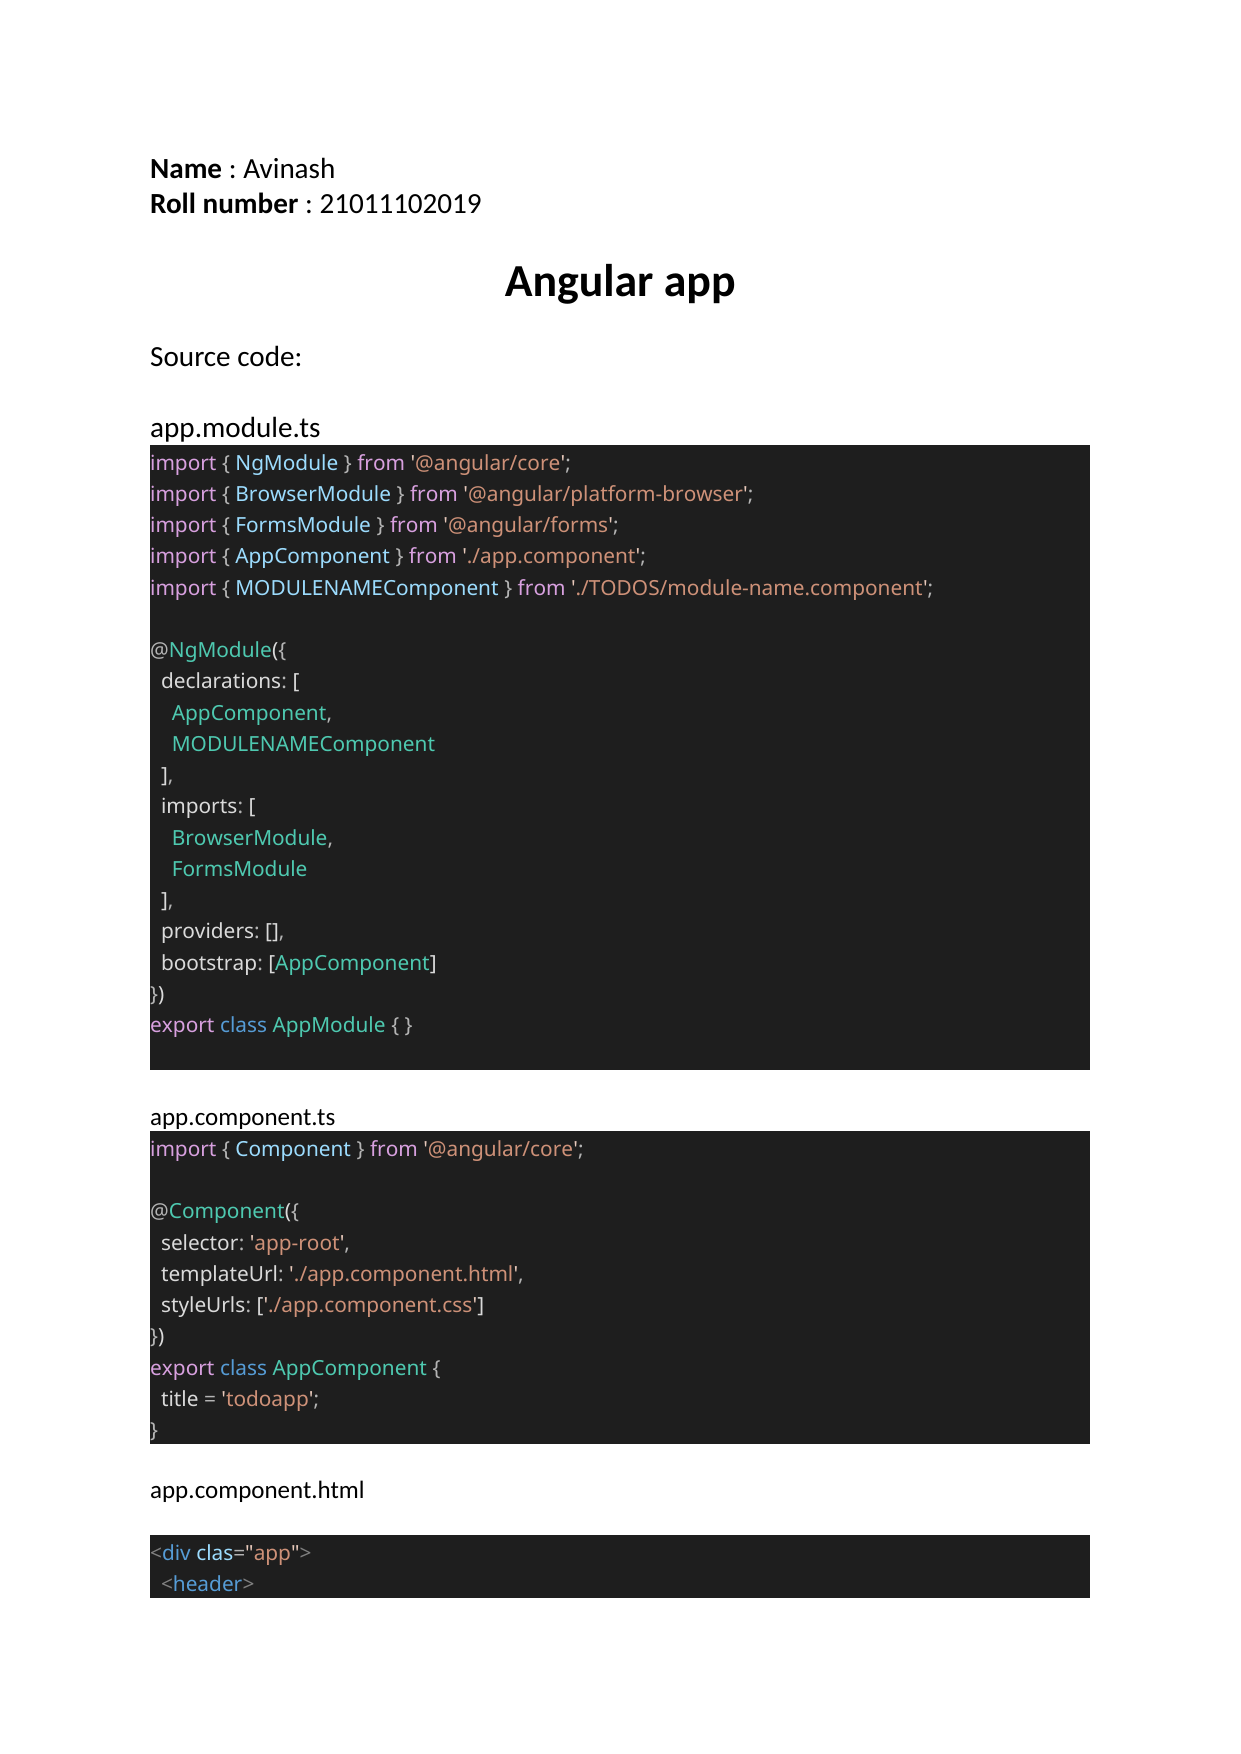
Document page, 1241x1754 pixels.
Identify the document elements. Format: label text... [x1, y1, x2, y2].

text templateUrl: './app.component.html', [150, 1256, 1090, 1287]
text AppComponent, [150, 695, 1090, 726]
text Source code: [150, 338, 1090, 374]
text app.module.ts [150, 409, 1090, 445]
text imports: [ [150, 789, 1090, 820]
text <div clas="app"> [150, 1535, 1090, 1566]
text import { BrowserModule } from '@angular/platform-browser'; [150, 476, 1090, 508]
text import { Component } from '@angular/core'; [150, 1131, 1090, 1162]
text selector: 'app-root', [150, 1225, 1090, 1256]
text import { NgModule } from '@angular/core'; [150, 445, 1090, 476]
text FormsModule [150, 851, 1090, 883]
text import { FormsModule } from '@angular/forms'; [150, 508, 1090, 539]
text import { AppComponent } from './app.component'; [150, 539, 1090, 570]
text <header> [150, 1566, 1090, 1598]
text bootstrap: [AppComponent] [150, 945, 1090, 976]
text Name : Avinash Roll number : 21011102019 [150, 150, 1090, 221]
text styleUrls: ['./app.component.css'] [150, 1287, 1090, 1319]
text app.component.ts [150, 1101, 1090, 1131]
text ], [150, 758, 1090, 789]
text BrowserModule, [150, 820, 1090, 851]
text export class AppModule { } [150, 1008, 1090, 1039]
text @NgModule({ [150, 633, 1090, 664]
text }) [150, 976, 1090, 1008]
text } [150, 1412, 1090, 1444]
text export class AppComponent { [150, 1350, 1090, 1381]
text ], [150, 883, 1090, 914]
text declarations: [ [150, 664, 1090, 695]
text Angular app [150, 252, 1090, 308]
text app.component.html [150, 1474, 1090, 1505]
text MODULENAMEComponent [150, 726, 1090, 758]
text @Component({ [150, 1194, 1090, 1225]
text title = 'todoapp'; [150, 1381, 1090, 1412]
text providers: [], [150, 914, 1090, 945]
text }) [150, 1319, 1090, 1350]
text import { MODULENAMEComponent } from './TODOS/module-name.component'; [150, 570, 1090, 601]
